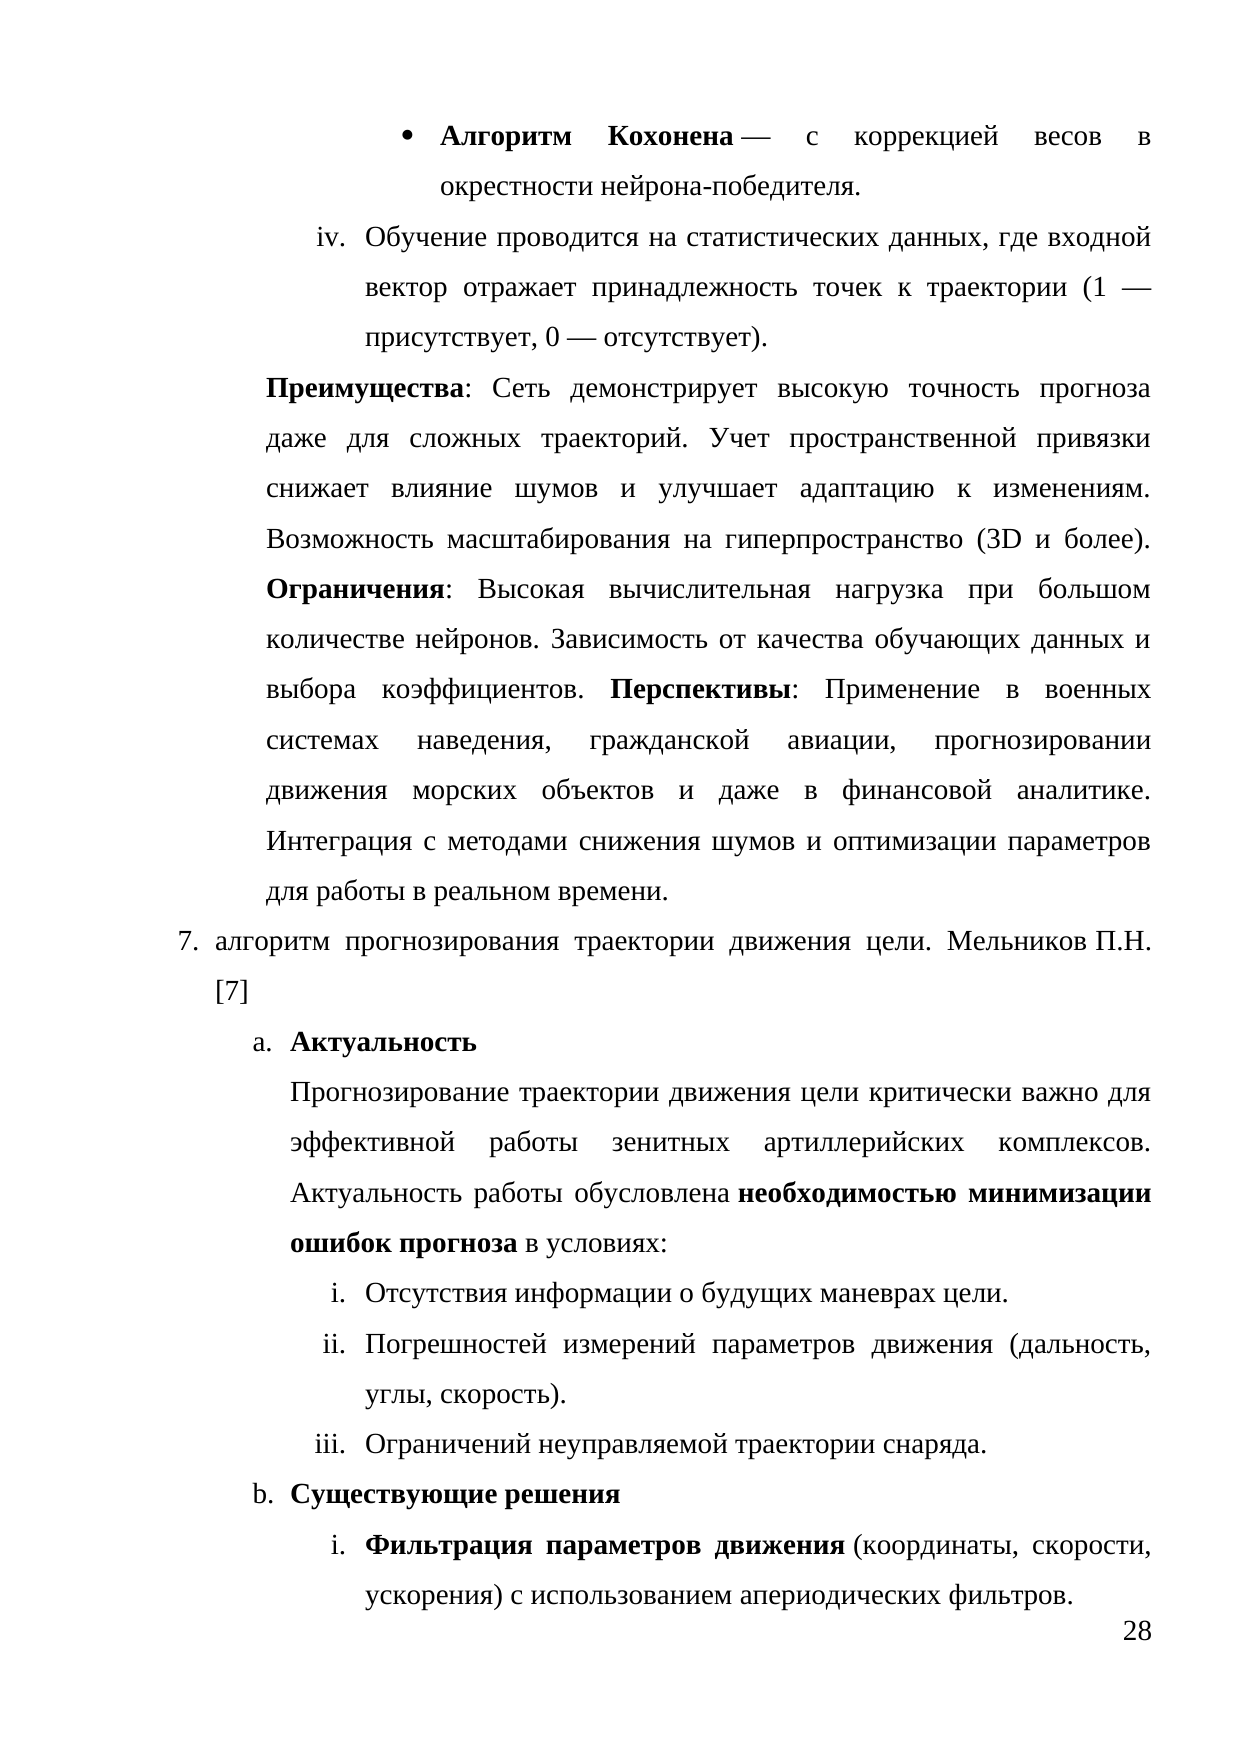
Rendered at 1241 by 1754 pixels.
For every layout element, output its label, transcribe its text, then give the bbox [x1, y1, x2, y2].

list Отсутствия информации о будущих маневрах цели. [346, 1275, 1152, 1309]
list Фильтрация параметров движения (координаты, скорости, ускорения) с использованием апериодических фильтров. [346, 1527, 1152, 1611]
list Погрешностей измерений параметров движения (дальность, углы, скорость). [346, 1326, 1152, 1409]
list Существующие решения [252, 1477, 1152, 1510]
list алгоритм прогнозирования траектории движения цели. Мельников П.Н. [7] [177, 923, 1152, 1007]
list Актуальность Прогнозирование траектории движения цели критически важно для эффективной работы зенитных артиллерийских комплексов. Актуальность работы обусловлена необходимостью минимизации ошибок прогноза в условиях: [252, 1024, 1152, 1259]
text Преимущества: Сеть демонстрирует высокую точность прогноза даже для сложных траекторий. Учет пространственной привязки снижает влияние шумов и улучшает адаптацию к изменениям. Возможность масштабирования на гиперпространство (3D и более). Ограничения: Высокая вычислительная нагрузка при большом количестве нейронов. Зависимость от качества обучающих данных и выбора коэффициентов. Перспективы: Применение в военных системах наведения, гражданской авиации, прогнозировании движения морских объектов и даже в финансовой аналитике. Интеграция с методами снижения шумов и оптимизации параметров для работы в реальном времени. [266, 370, 1152, 906]
list Алгоритм Кохонена — с коррекцией весов в окрестности нейрона-победителя. [402, 118, 1152, 202]
list Обучение проводится на статистических данных, где входной вектор отражает принадлежность точек к траектории (1 — присутствует, 0 — отсутствует). [346, 219, 1152, 353]
list Ограничений неуправляемой траектории снаряда. [346, 1426, 1152, 1460]
